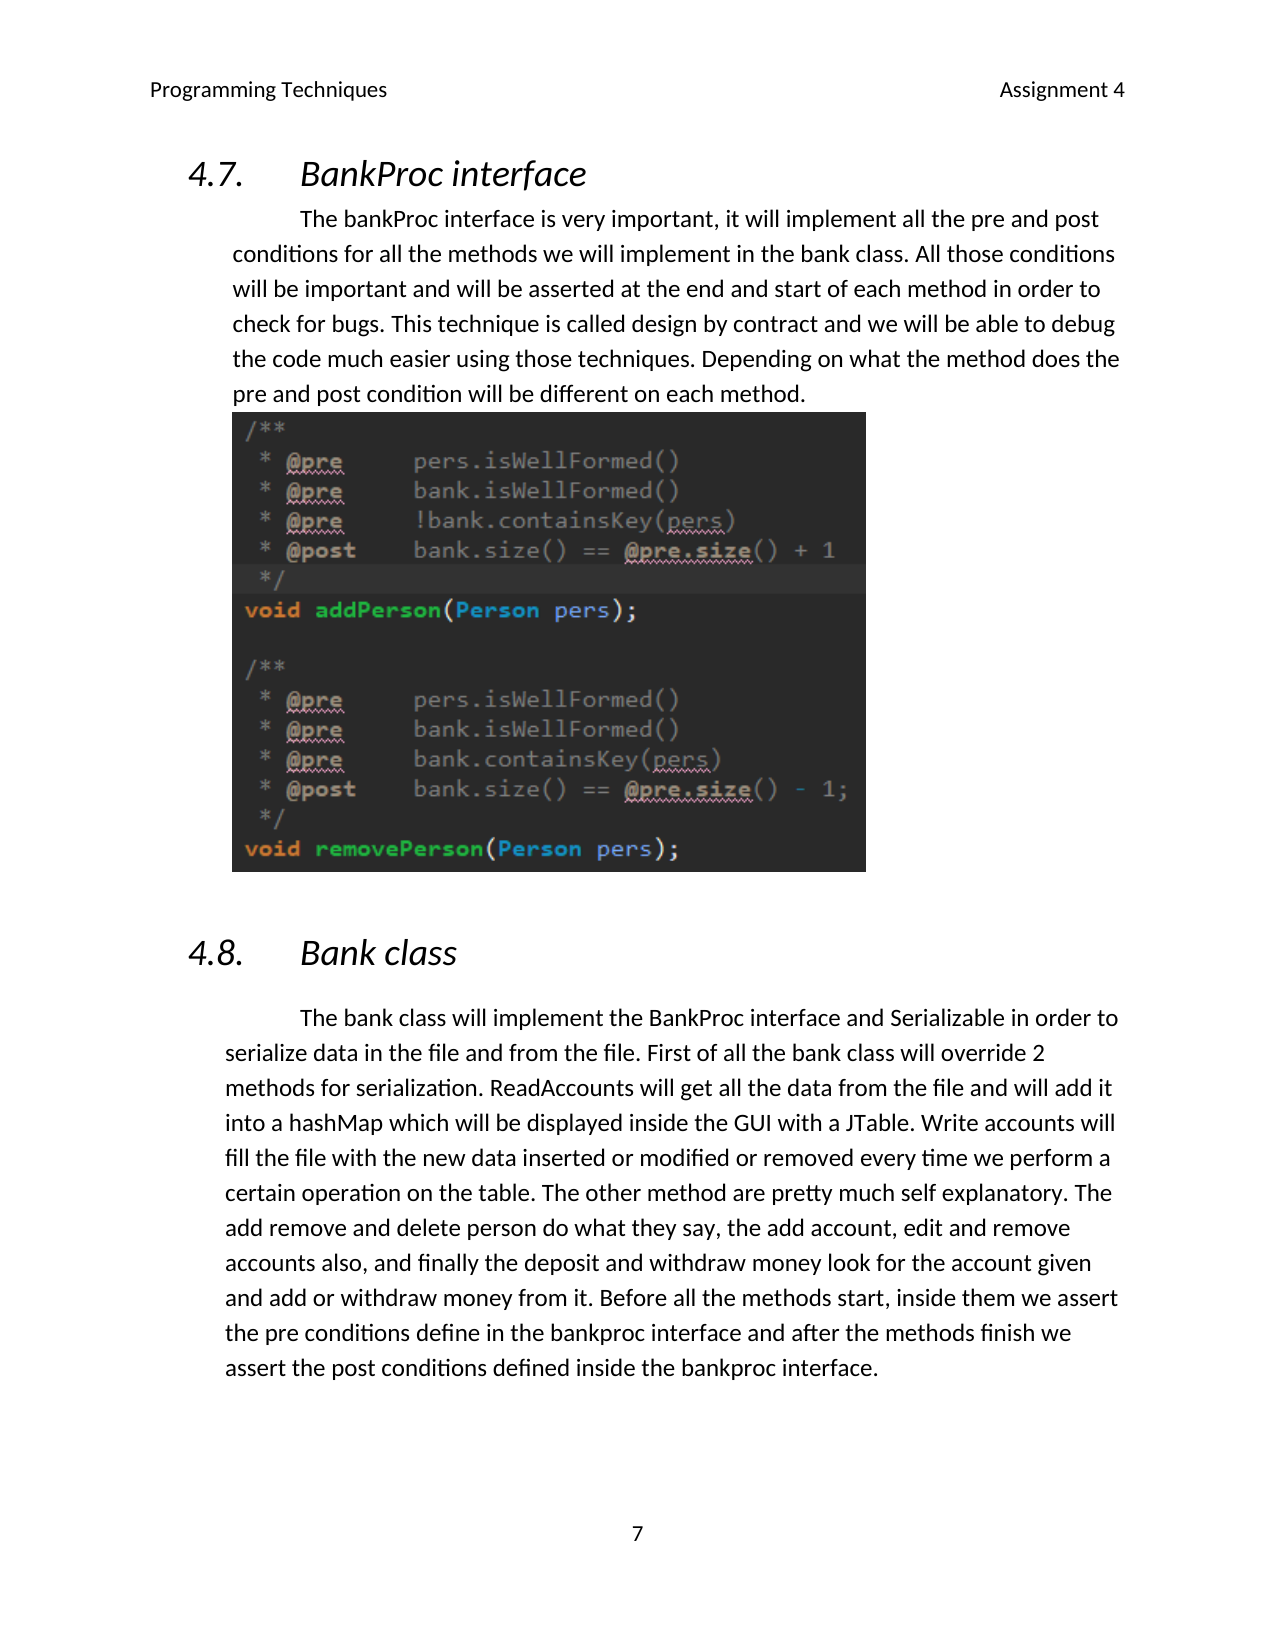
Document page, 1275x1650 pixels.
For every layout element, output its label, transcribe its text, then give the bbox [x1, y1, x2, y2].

list Bank class [187, 929, 1125, 974]
picture [232, 412, 866, 872]
text The bank class will implement the BankProc interface and Serializable in order to serialize data in the file and from the file. First of all the bank class will override 2 methods for serialization. ReadAccounts will get all the data from the file and will add it into a hashMap which will be displayed inside the GUI with a JTable. Write accounts will fill the file with the new data inserted or modified or removed every time we perform a certain operation on the table. The other method are pretty much self explanatory. The add remove and delete person do what they say, the add account, edit and remove accounts also, and finally the deposit and withdraw money look for the account given and add or withdraw money from it. Before all the methods start, inside them we assert the pre conditions define in the bankproc interface and after the methods finish we assert the post conditions defined inside the bankproc interface. [225, 1002, 1125, 1383]
list BankProc interface [187, 150, 1125, 196]
